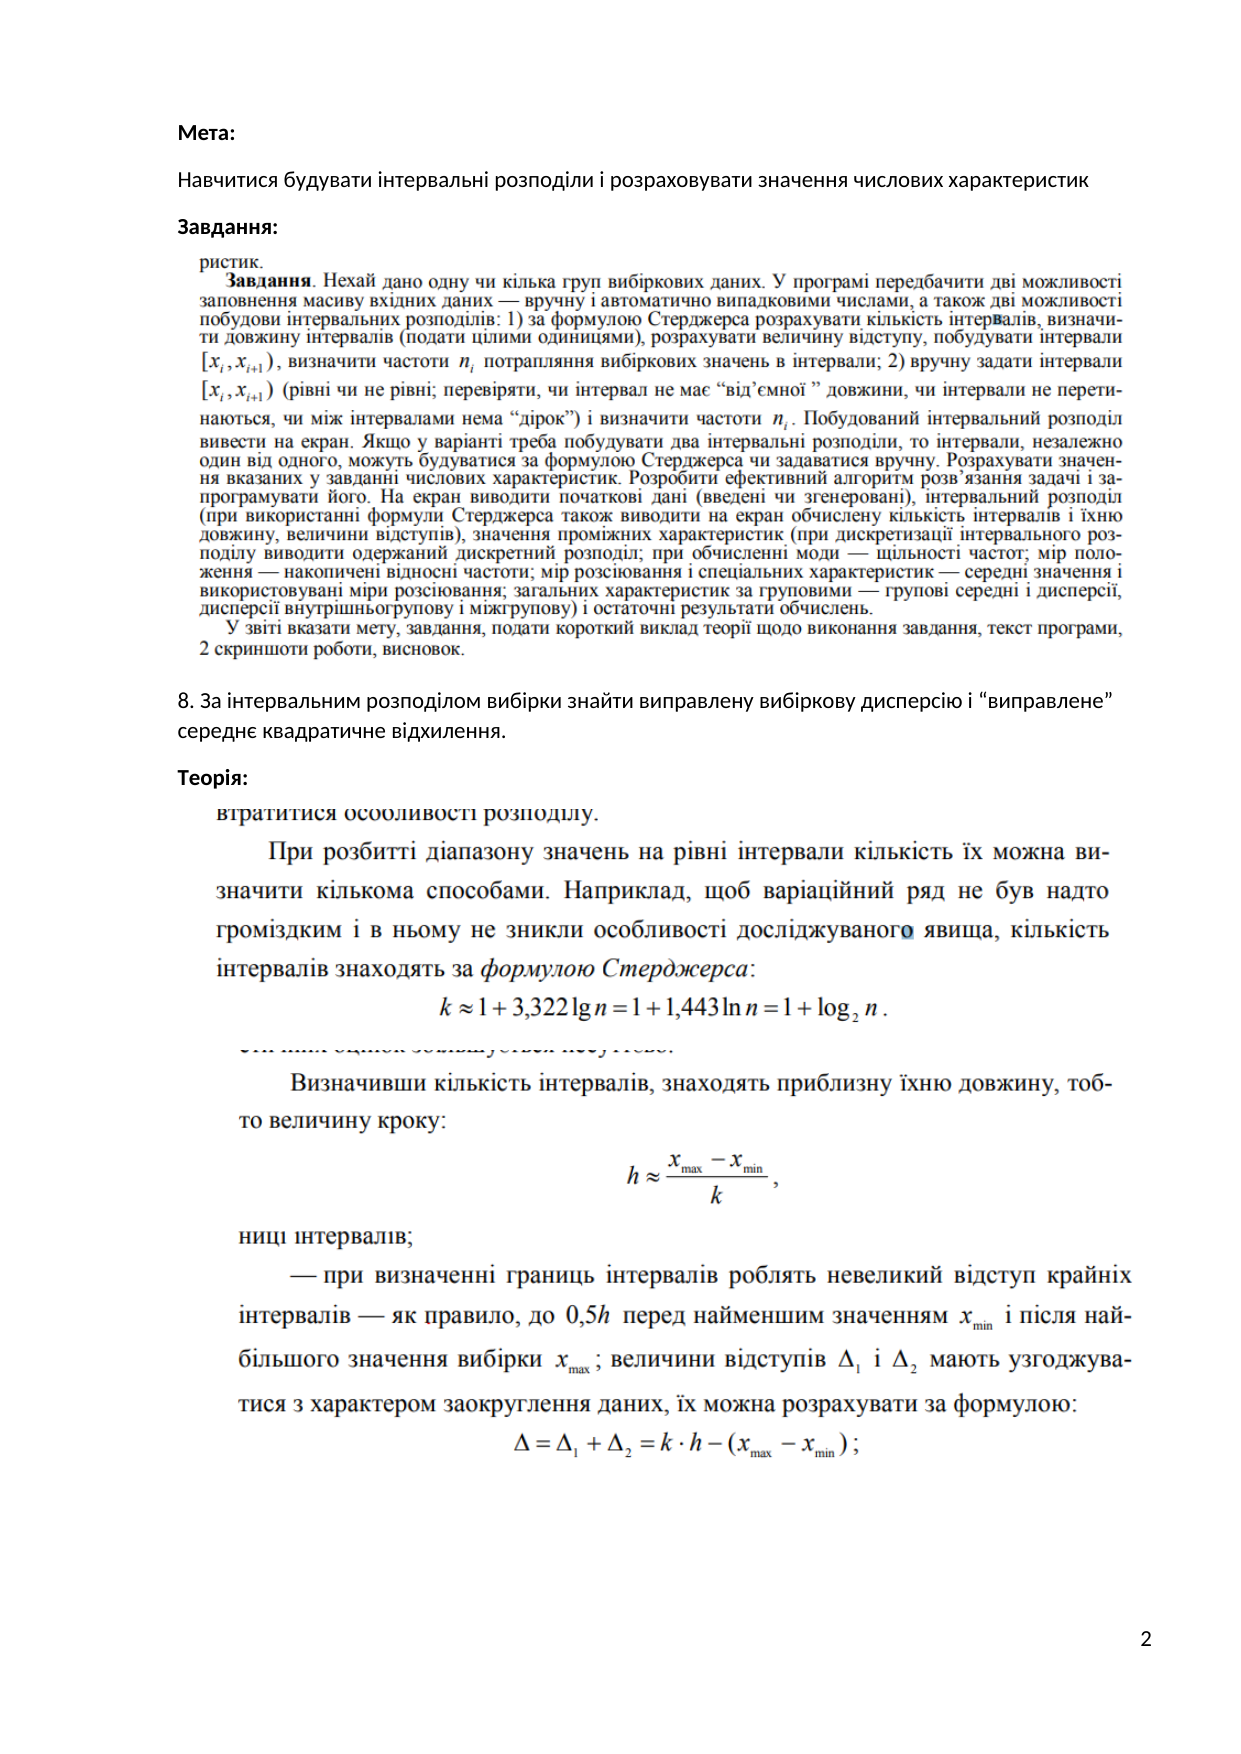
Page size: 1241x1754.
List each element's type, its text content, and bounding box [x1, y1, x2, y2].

text Навчитися будувати інтервальні розподіли і розраховувати значення числових характеристик [177, 165, 1152, 193]
picture [177, 1050, 1151, 1210]
text Завдання: [177, 212, 1152, 240]
picture [177, 1228, 1151, 1474]
picture [177, 809, 1151, 1031]
list За інтервальним розподілом вибірки знайти виправлену вибіркову дисперсію і “виправлене” середнє квадратичне відхилення. [177, 686, 1152, 744]
picture [177, 258, 1151, 667]
text Теорія: [177, 763, 1152, 791]
text Мета: [177, 118, 1152, 146]
